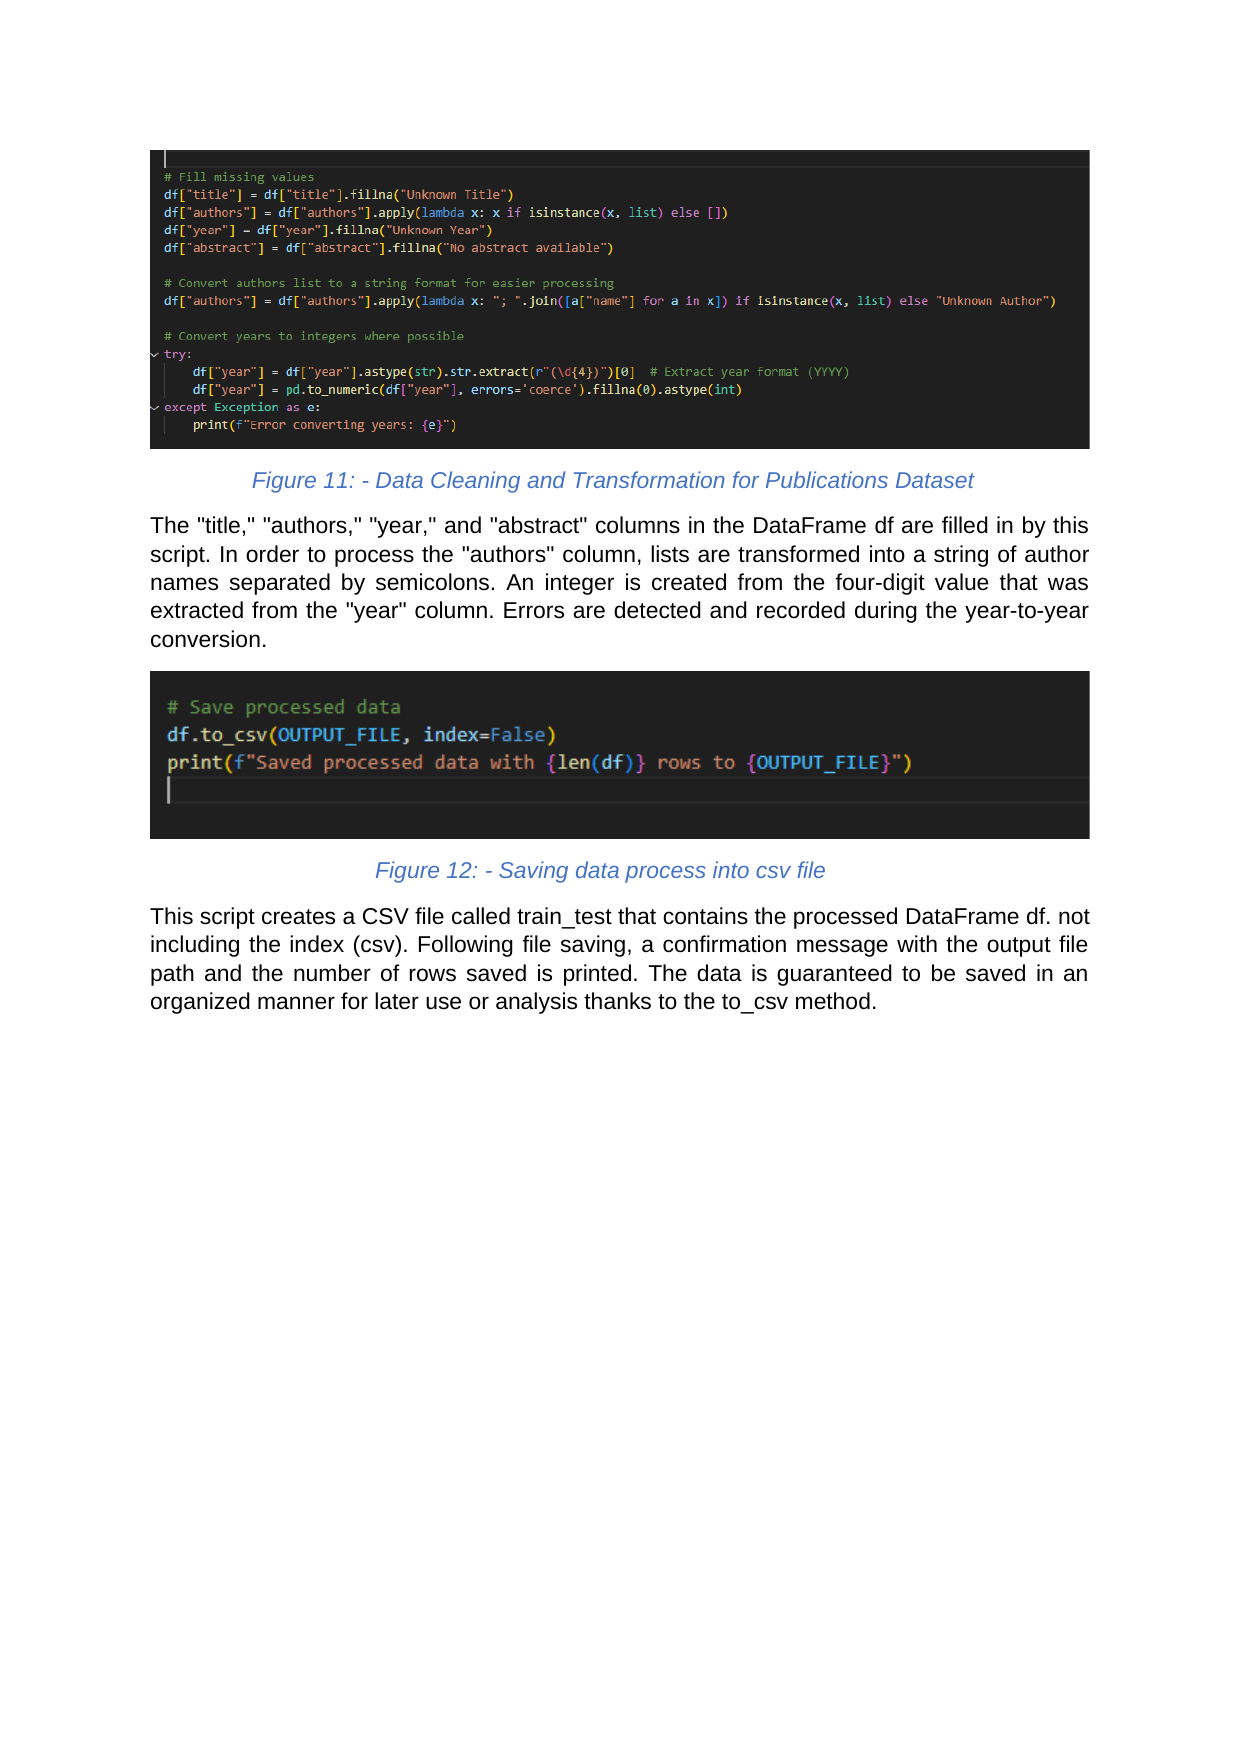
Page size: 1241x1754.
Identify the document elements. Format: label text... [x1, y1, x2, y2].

text Figure 12: - Saving data process into csv file [150, 857, 1090, 884]
text The "title," "authors," "year," and "abstract" columns in the DataFrame df are filled in by this script. In order to process the "authors" column, lists are transformed into a string of author names separated by semicolons. An integer is created from the four-digit value that was extracted from the "year" column. Errors are detected and recorded during the year-to-year conversion. [150, 512, 1090, 652]
picture [150, 150, 1090, 449]
text This script creates a CSV file called train_test that contains the processed DataFrame df. not including the index (csv). Following file saving, a confirmation message with the output file path and the number of rows saved is printed. The data is guaranteed to be saved in an organized manner for later use or analysis thanks to the to_csv method. [150, 903, 1090, 1014]
text Figure 11: - Data Cleaning and Transformation for Publications Dataset [150, 467, 1090, 493]
picture [150, 671, 1090, 839]
